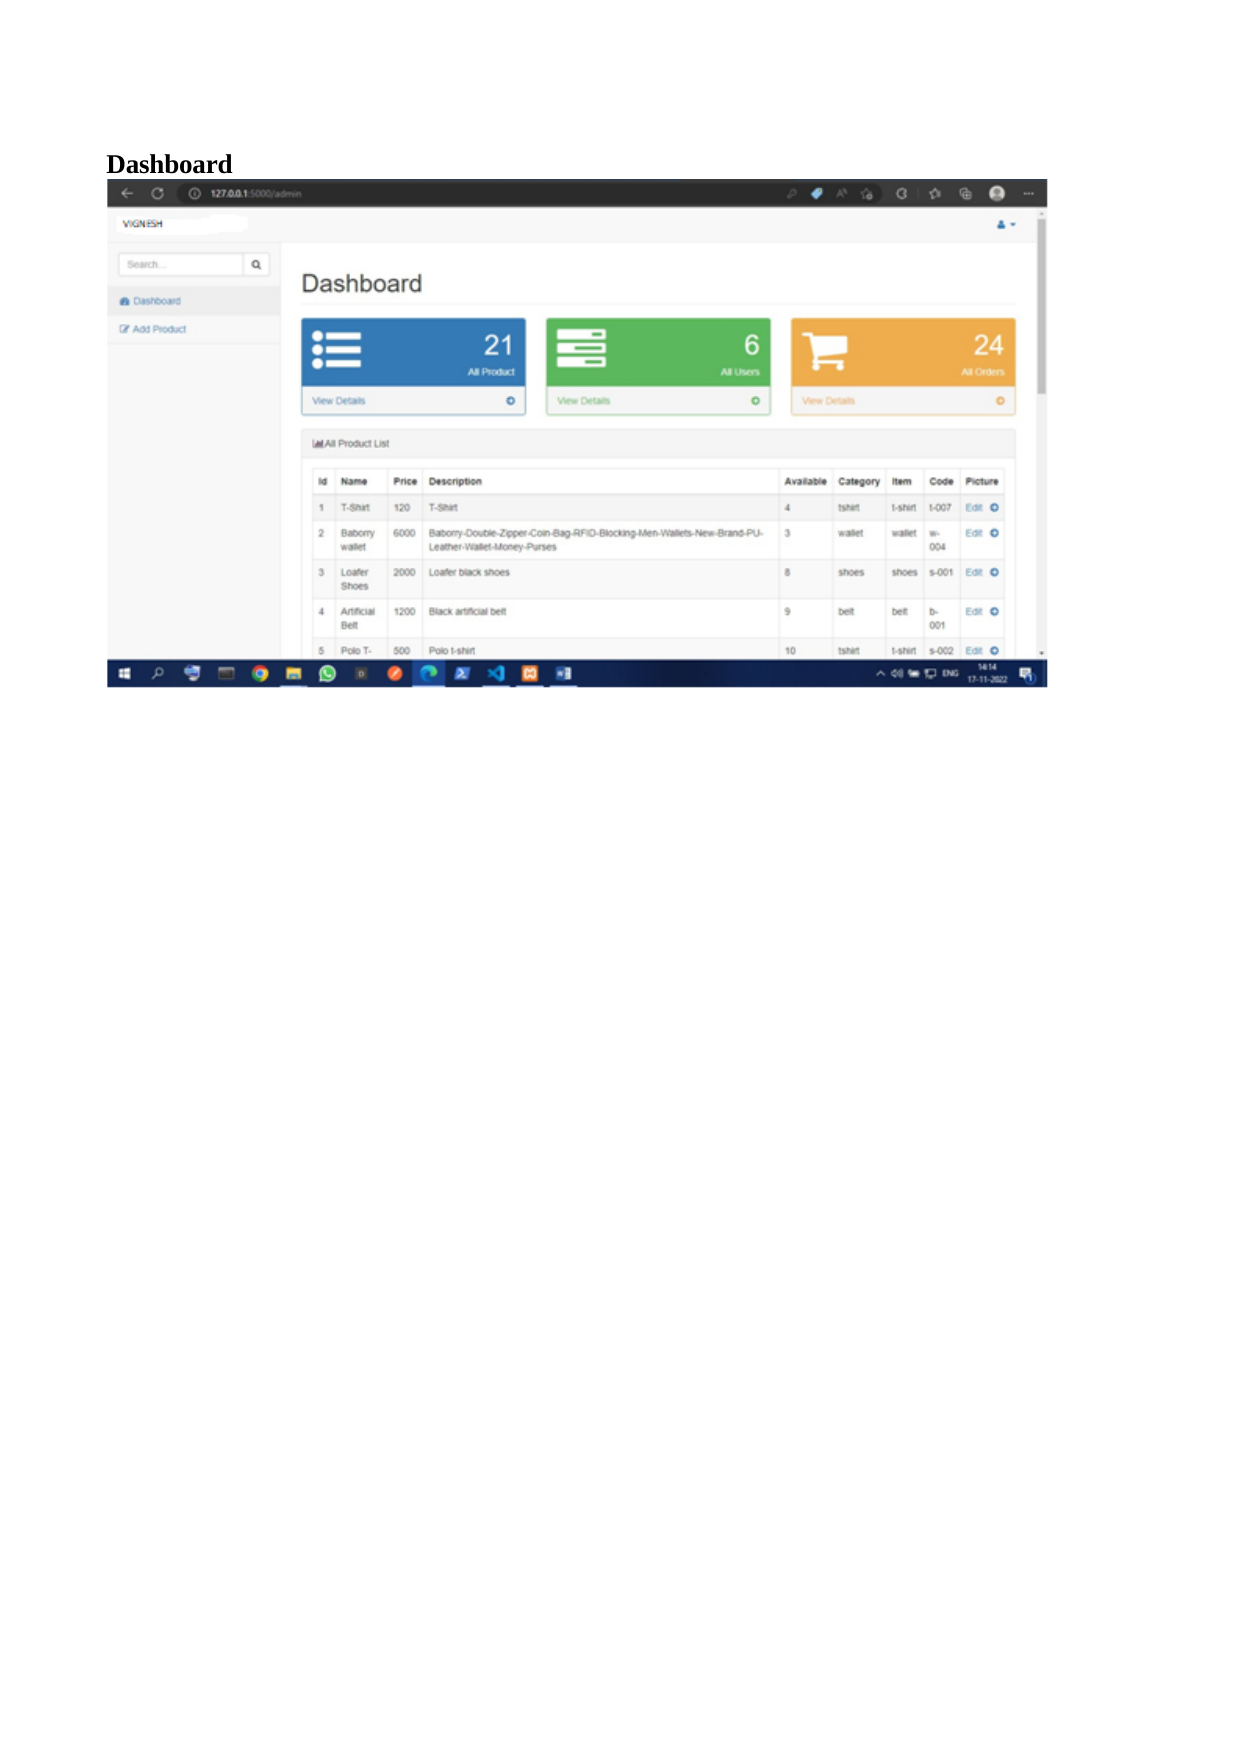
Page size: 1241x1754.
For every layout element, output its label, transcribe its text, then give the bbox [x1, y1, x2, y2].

text Dashboard [106, 148, 1134, 179]
picture [106, 179, 1049, 689]
